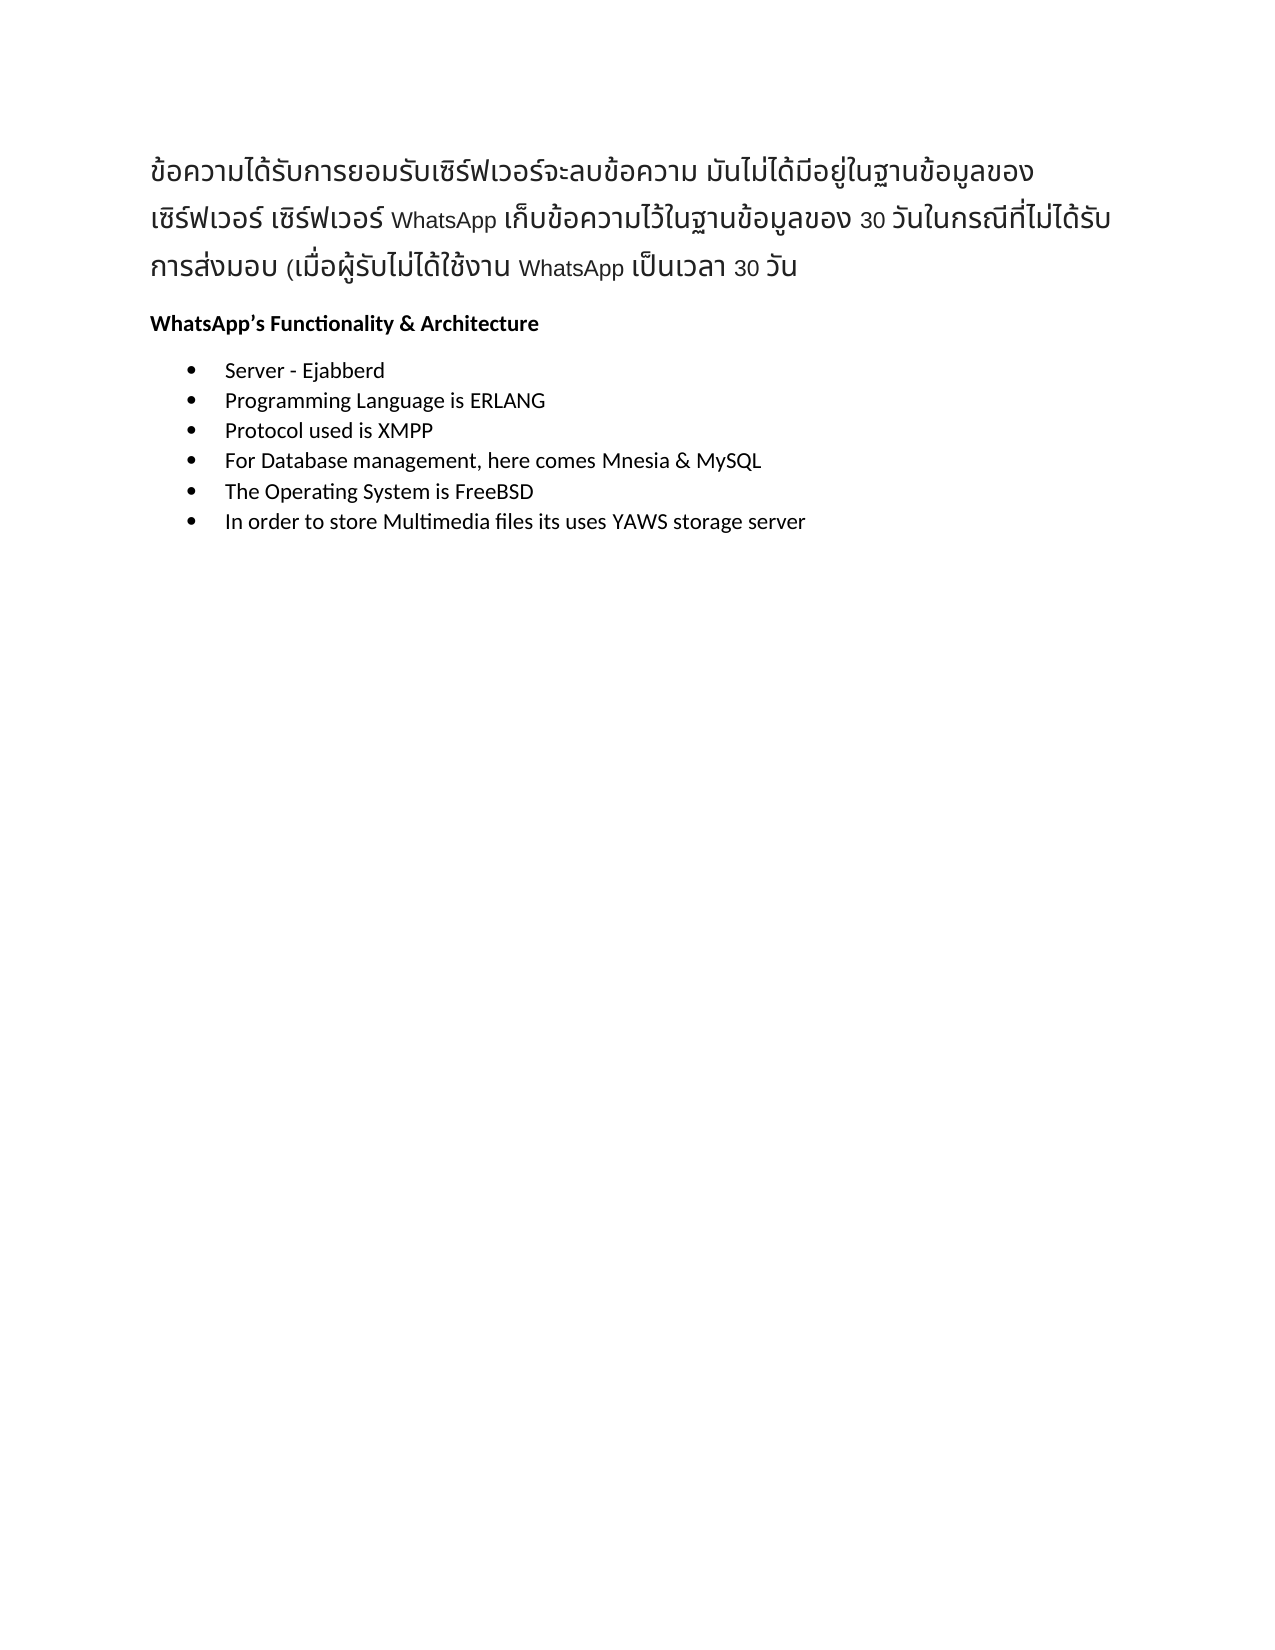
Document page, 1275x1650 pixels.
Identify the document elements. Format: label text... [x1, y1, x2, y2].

list Protocol used is XMPP [187, 416, 1125, 444]
list Server - Ejabberd [187, 356, 1125, 384]
list The Operating System is FreeBSD [187, 477, 1125, 505]
list Programming Language is ERLANG [187, 386, 1125, 414]
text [150, 150, 1125, 289]
list In order to store Multimedia files its uses YAWS storage server [187, 507, 1125, 535]
list For Database management, here comes Mnesia & MySQL [187, 447, 1125, 475]
text WhatsApp’s Functionality & Architecture [150, 309, 1125, 337]
